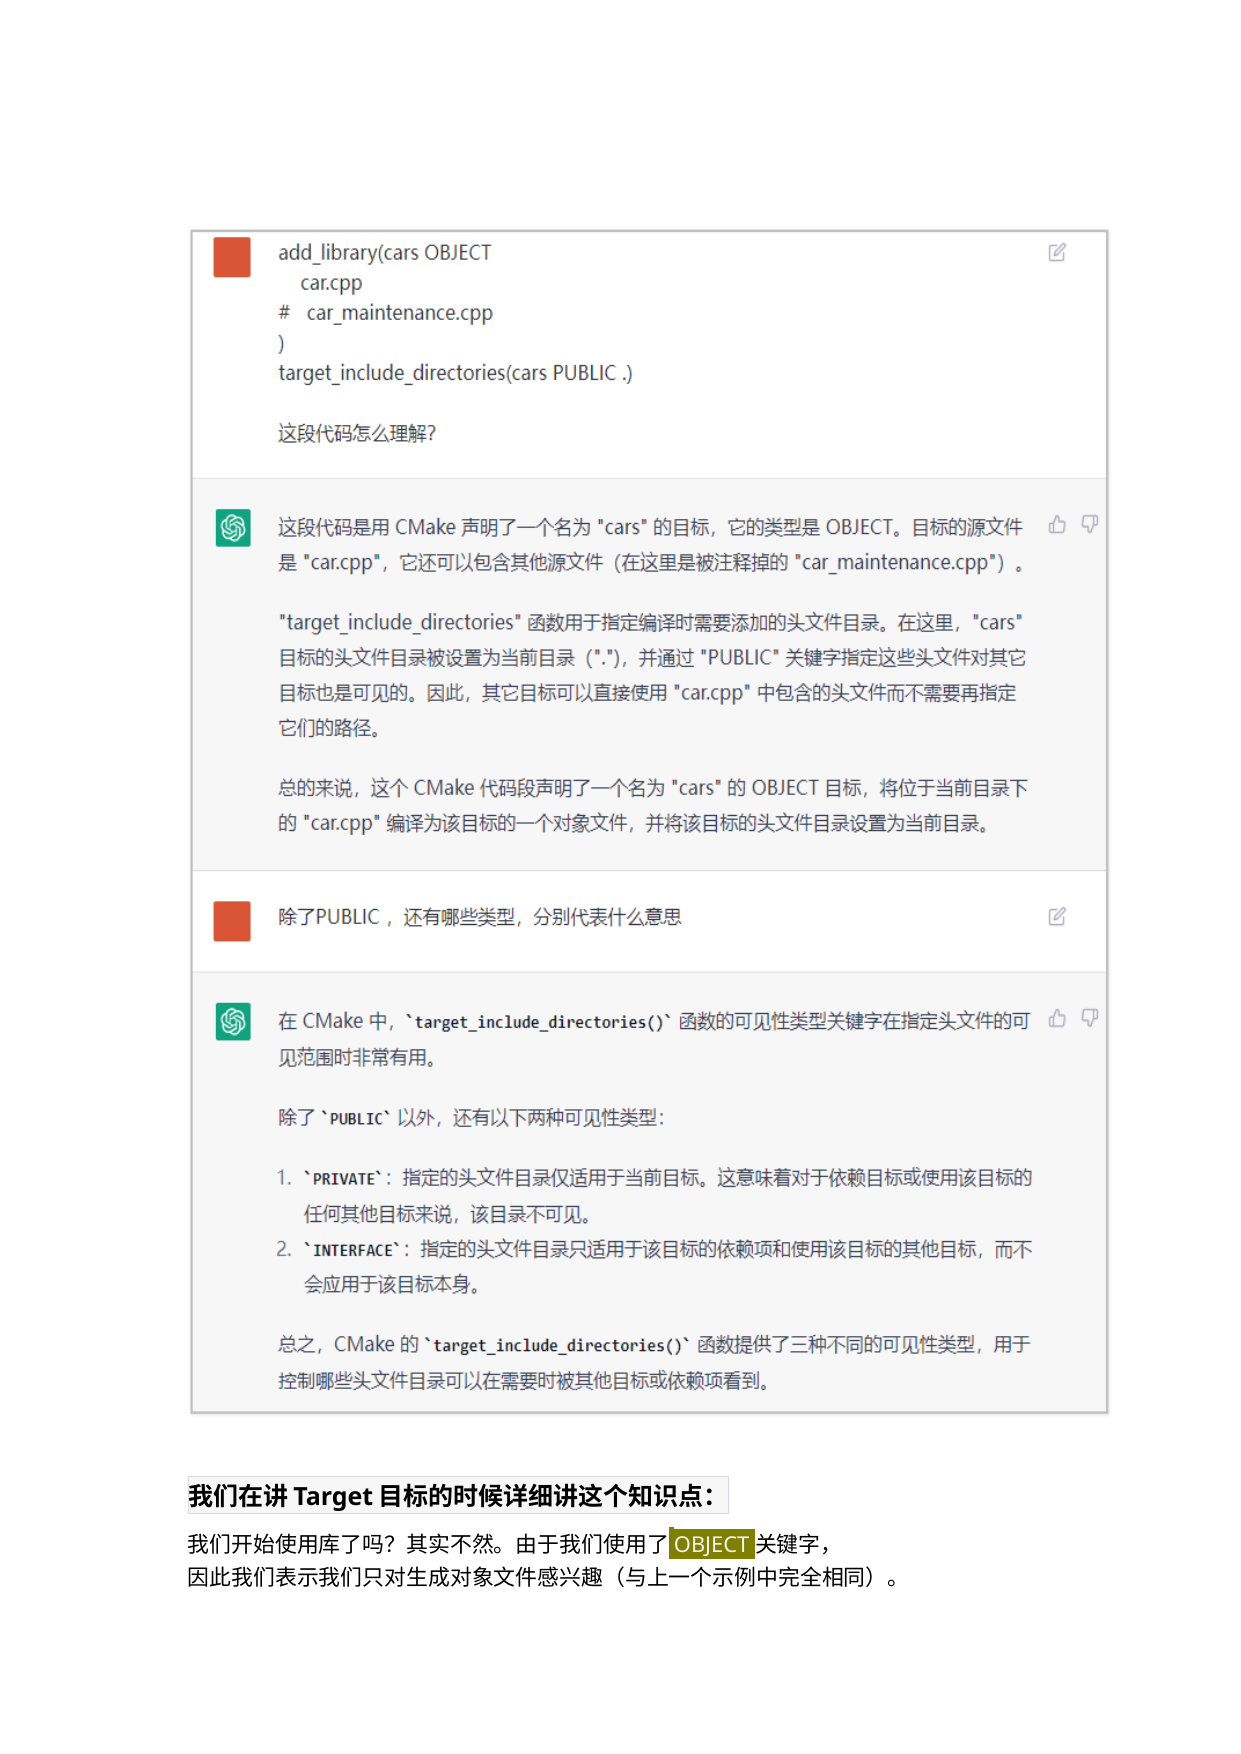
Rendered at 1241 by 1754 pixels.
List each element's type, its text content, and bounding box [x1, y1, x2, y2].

text 我们开始使用库了吗？其实不然。由于我们使用了 OBJECT 关键字， [187, 1527, 669, 1559]
picture [187, 227, 1113, 1419]
text 我们在讲Target目标的时候详细讲这个知识点： [187, 1462, 1053, 1527]
text 我们开始使用库了吗？其实不然。由于我们使用了 OBJECT 关键字， [674, 1527, 1053, 1559]
text 因此我们表示我们只对生成对象文件感兴趣（与上一个示例中完全相同）。 [187, 1559, 1053, 1592]
